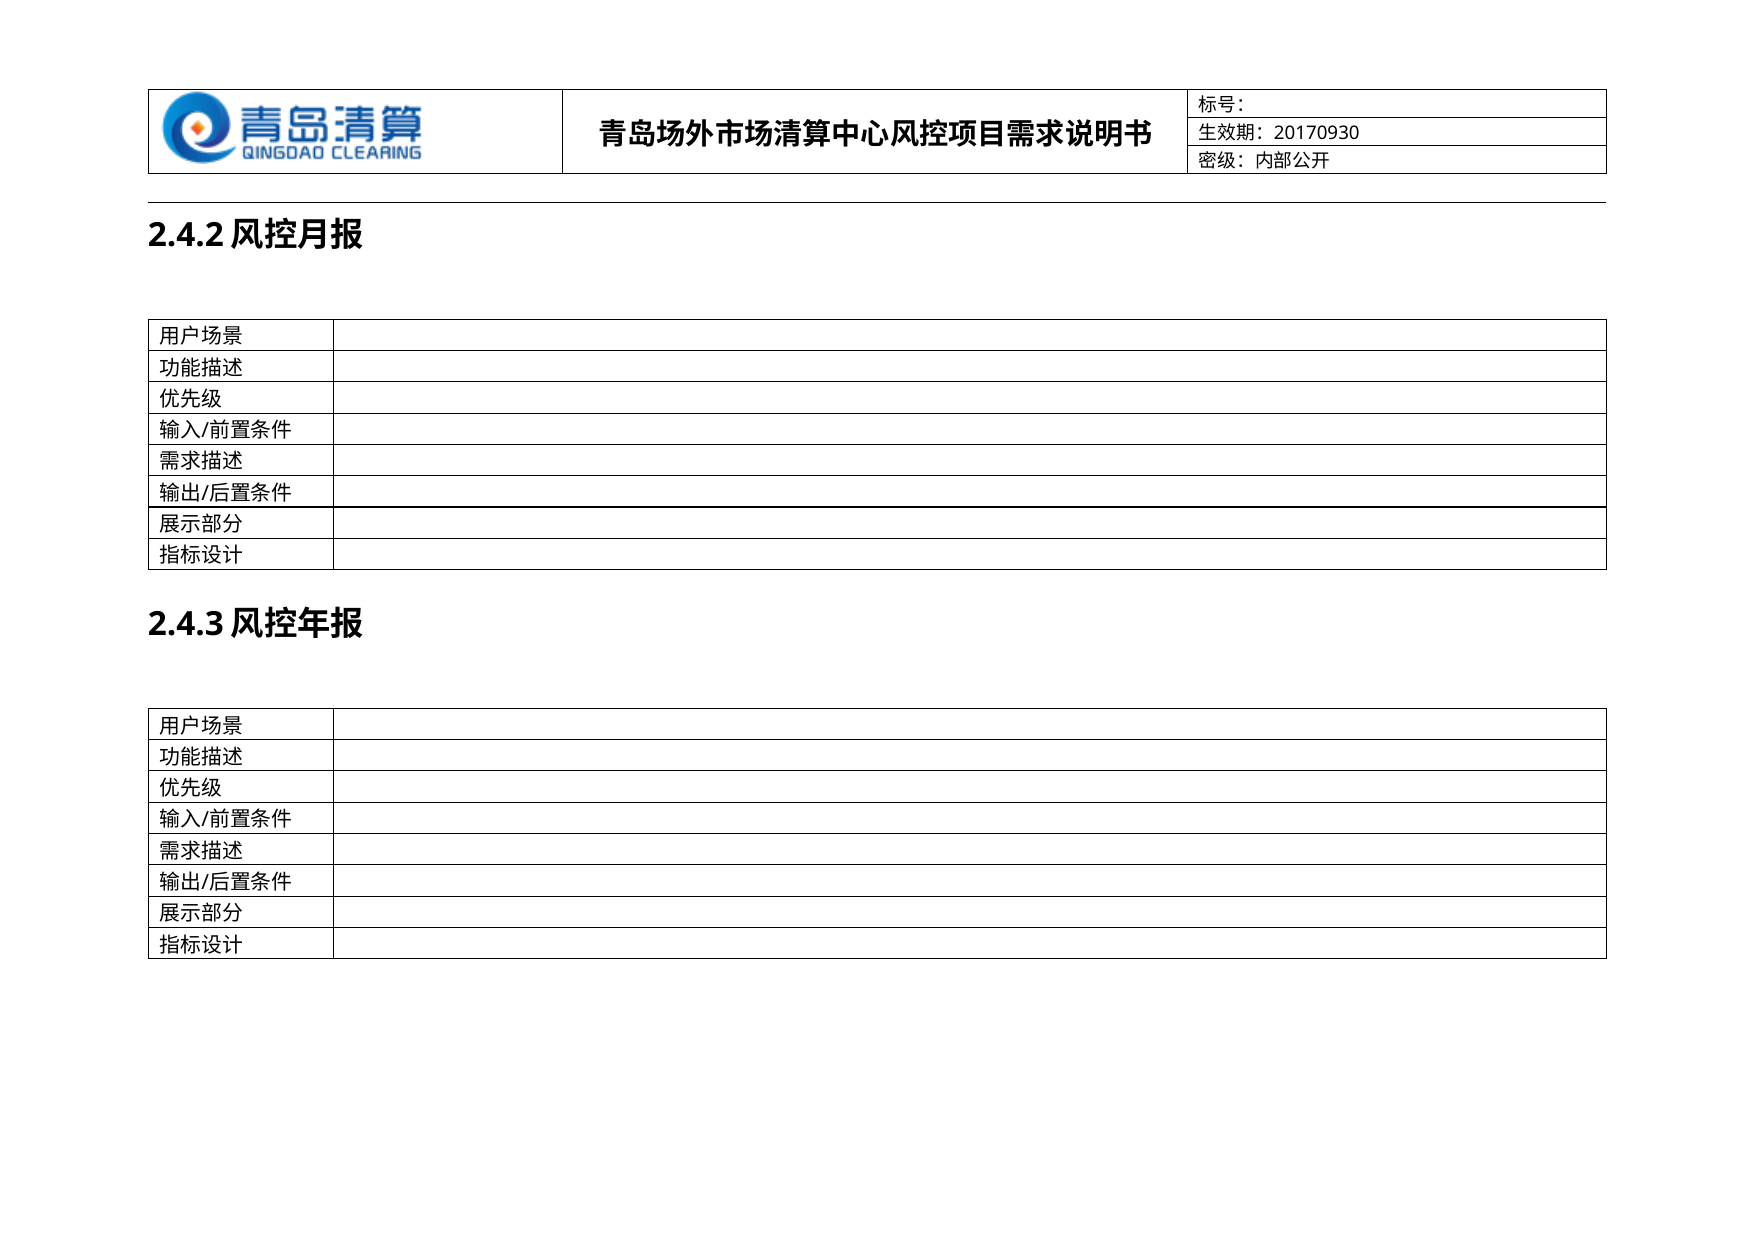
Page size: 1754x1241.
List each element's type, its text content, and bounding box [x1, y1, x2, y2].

table_cell [334, 928, 1606, 958]
table_cell 需求描述 [149, 445, 333, 475]
table_cell [334, 865, 1606, 896]
table_cell 输出/后置条件 [149, 476, 333, 506]
table_cell 展示部分 [149, 897, 333, 927]
table_cell 指标设计 [149, 539, 333, 569]
table_cell 功能描述 [149, 351, 333, 381]
table_cell 功能描述 [149, 740, 333, 770]
picture [159, 89, 422, 164]
table_cell [334, 476, 1606, 506]
table_cell [334, 414, 1606, 444]
table_cell [334, 508, 1606, 538]
table_cell 优先级 [149, 771, 333, 802]
table_cell 优先级 [149, 382, 333, 412]
table_cell [334, 803, 1606, 833]
subtitle 2.4.2风控月报 [148, 208, 1606, 256]
table_cell [334, 382, 1606, 412]
table_cell 输入/前置条件 [149, 414, 333, 444]
table_cell 输入/前置条件 [149, 803, 333, 833]
table_header 用户场景 [149, 320, 333, 350]
table_cell 指标设计 [149, 928, 333, 958]
table_cell [334, 445, 1606, 475]
table_cell [334, 897, 1606, 927]
table_cell 需求描述 [149, 834, 333, 864]
table_cell 输出/后置条件 [149, 865, 333, 896]
subtitle 2.4.3风控年报 [148, 597, 1606, 645]
table_cell [334, 740, 1606, 770]
table_header [334, 709, 1606, 739]
table_cell [334, 539, 1606, 569]
table_cell [334, 834, 1606, 864]
table_header 用户场景 [149, 709, 333, 739]
table_cell [334, 771, 1606, 802]
table_header [334, 320, 1606, 350]
table_cell 展示部分 [149, 508, 333, 538]
table_cell [334, 351, 1606, 381]
